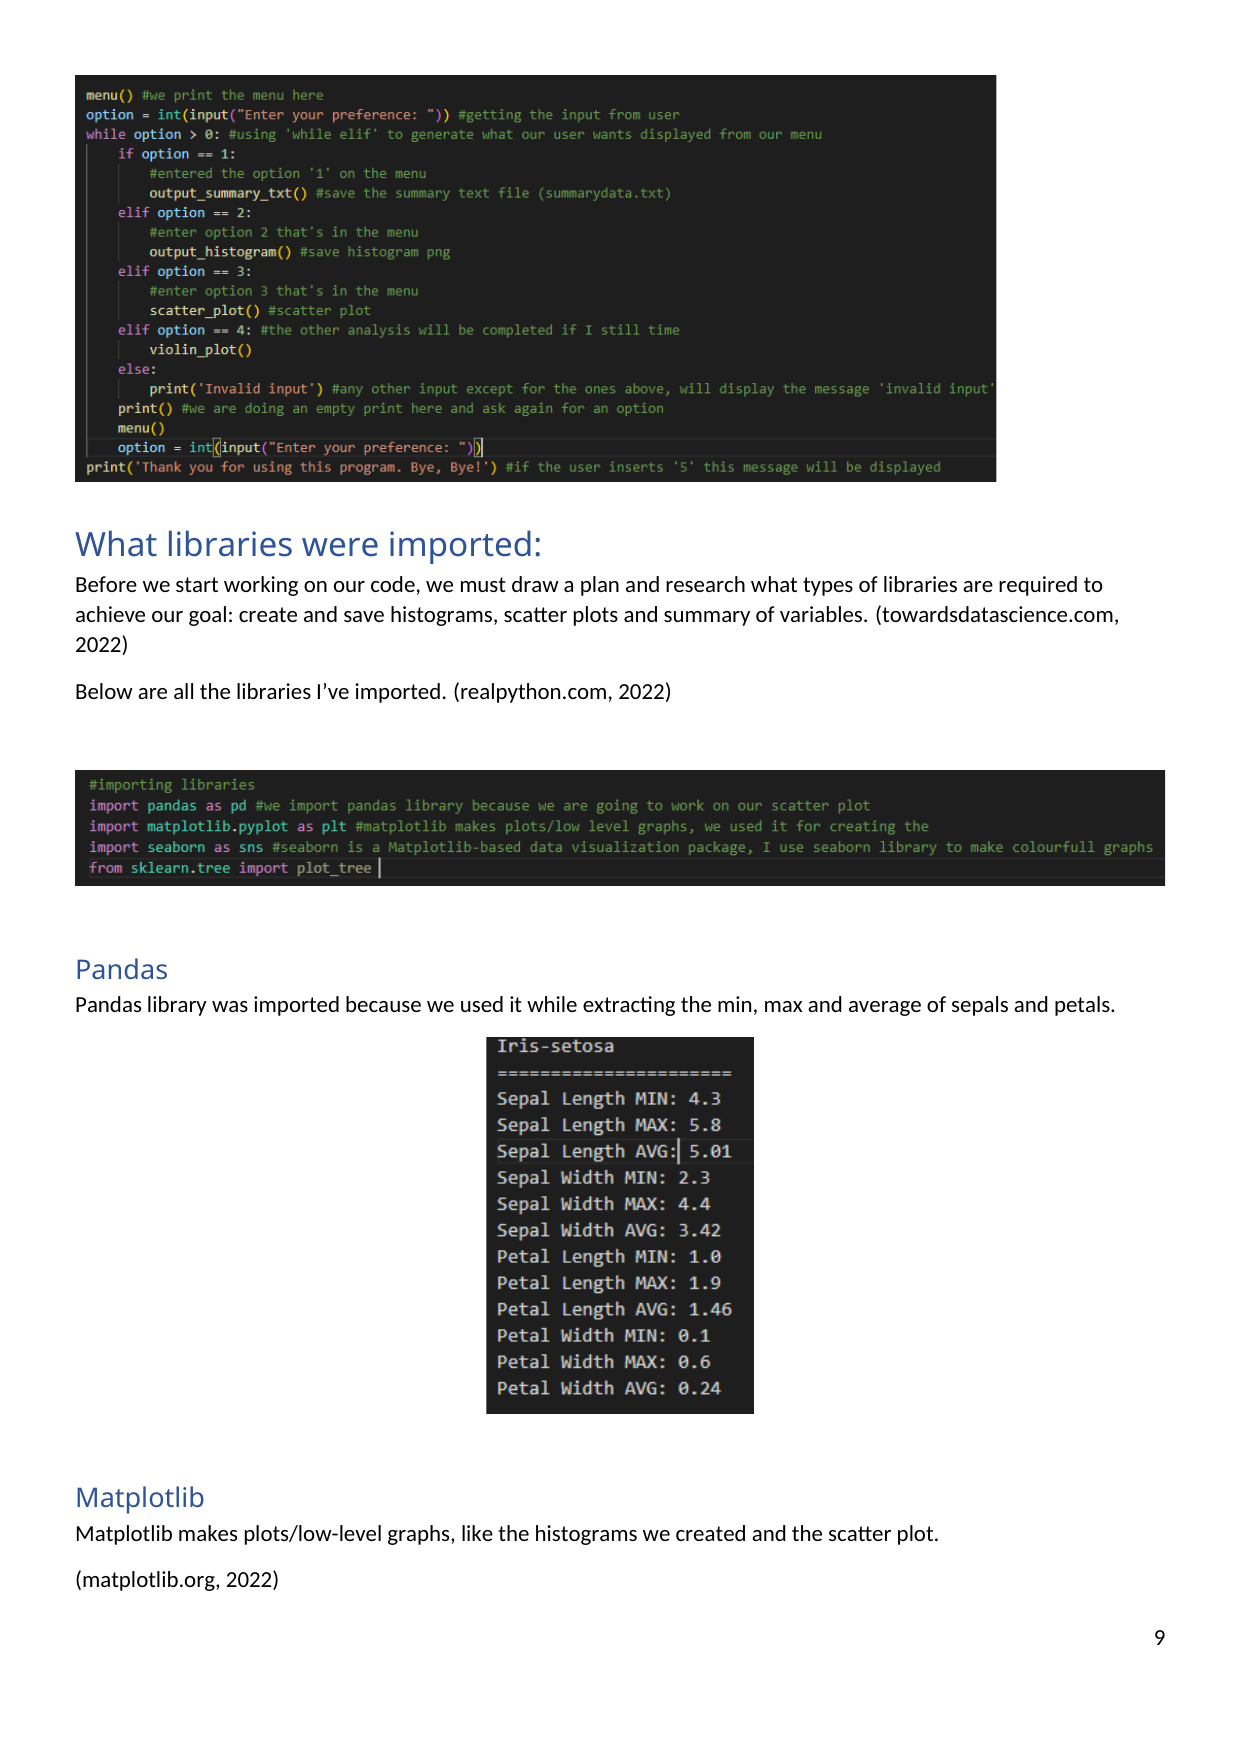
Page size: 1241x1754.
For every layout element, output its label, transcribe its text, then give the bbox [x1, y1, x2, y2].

text Before we start working on our code, we must draw a plan and research what types of libraries are required to achieve our goal: create and save histograms, scatter plots and summary of variables. [75, 570, 1165, 658]
subtitle Matplotlib [75, 1479, 1165, 1516]
text Below are all the libraries I’ve imported. [75, 677, 1165, 705]
picture [75, 75, 997, 482]
text Matplotlib makes plots/low-level graphs, like the histograms we created and the scatter plot. [75, 1519, 1165, 1547]
text Pandas library was imported because we used it while extracting the min, max and average of sepals and petals. [75, 991, 1165, 1019]
subtitle What libraries were imported: [75, 521, 1165, 566]
picture [75, 770, 1166, 886]
picture [486, 1037, 754, 1414]
subtitle Pandas [75, 951, 1165, 988]
